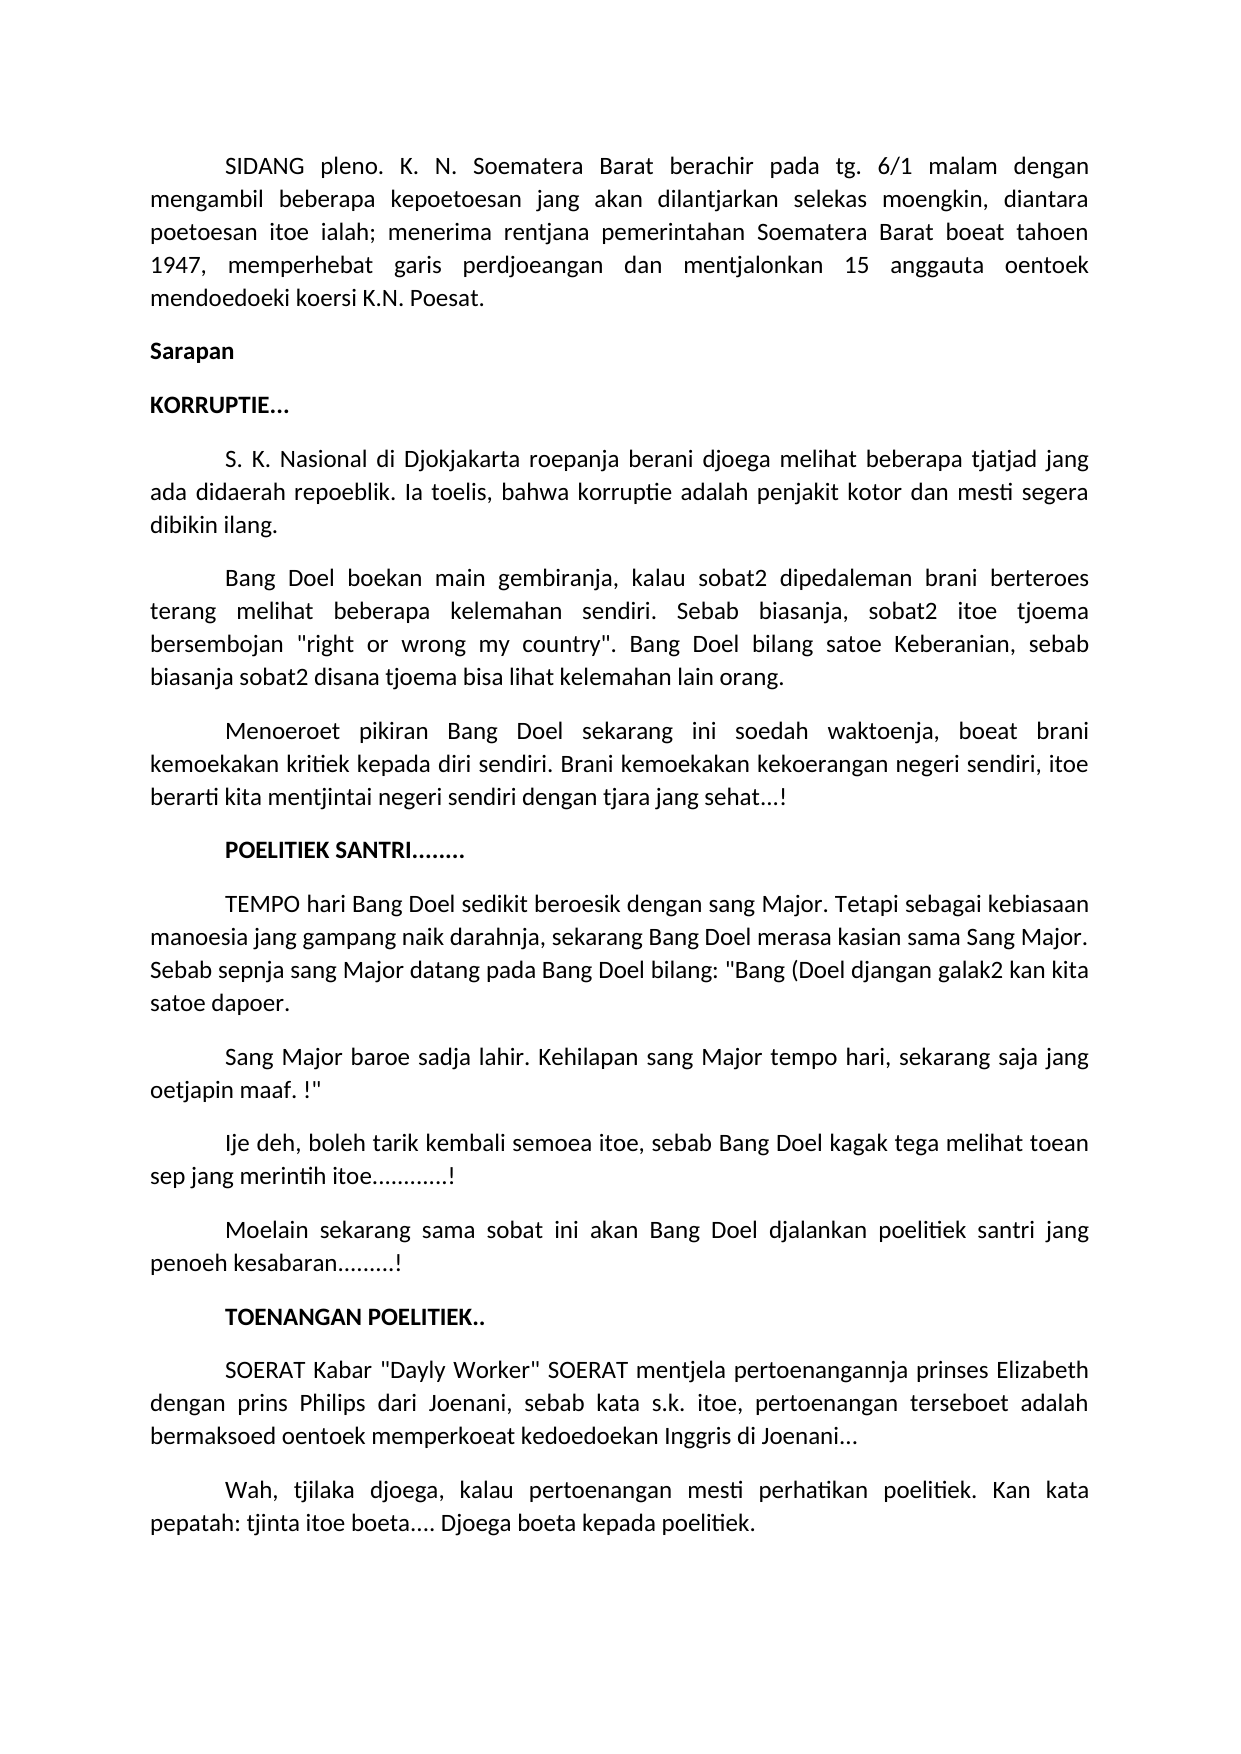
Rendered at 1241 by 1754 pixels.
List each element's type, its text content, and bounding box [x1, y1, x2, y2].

text POELITIEK SANTRI........ [150, 834, 1090, 865]
text SIDANG pleno. K. N. Soematera Barat berachir pada tg. 6/1 malam dengan mengambil beberapa kepoetoesan jang akan dilantjarkan selekas moengkin, diantara poetoesan itoe ialah; menerima rentjana pemerintahan Soematera Barat boeat tahoen 1947, memperhebat garis perdjoeangan dan mentjalonkan 15 anggauta oentoek mendoedoeki koersi K.N. Poesat. [150, 150, 1090, 312]
text KORRUPTIE... [150, 389, 1090, 420]
text Wah, tjilaka djoega, kalau pertoenangan mesti perhatikan poelitiek. Kan kata pepatah: tjinta itoe boeta.... Djoega boeta kepada poelitiek. [150, 1474, 1090, 1538]
text Ije deh, boleh tarik kembali semoea itoe, sebab Bang Doel kagak tega melihat toean sep jang merintih itoe............! [150, 1127, 1090, 1191]
text Moelain sekarang sama sobat ini akan Bang Doel djalankan poelitiek santri jang penoeh kesabaran.........! [150, 1214, 1090, 1278]
text Sang Major baroe sadja lahir. Kehilapan sang Major tempo hari, sekarang saja jang oetjapin maaf. !" [150, 1041, 1090, 1104]
text S. K. Nasional di Djokjakarta roepanja berani djoega melihat beberapa tjatjad jang ada didaerah repoeblik. Ia toelis, bahwa korruptie adalah penjakit kotor dan mesti segera dibikin ilang. [150, 443, 1090, 539]
text Bang Doel boekan main gembiranja, kalau sobat2 dipedaleman brani berteroes terang melihat beberapa kelemahan sendiri. Sebab biasanja, sobat2 itoe tjoema bersembojan "right or wrong my country". Bang Doel bilang satoe Keberanian, sebab biasanja sobat2 disana tjoema bisa lihat kelemahan lain orang. [150, 562, 1090, 692]
text SOERAT Kabar "Dayly Worker" SOERAT mentjela pertoenangannja prinses Elizabeth dengan prins Philips dari Joenani, sebab kata s.k. itoe, pertoenangan terseboet adalah bermaksoed oentoek memperkoeat kedoedoekan Inggris di Joenani... [150, 1354, 1090, 1451]
text Menoeroet pikiran Bang Doel sekarang ini soedah waktoenja, boeat brani kemoekakan kritiek kepada diri sendiri. Brani kemoekakan kekoerangan negeri sendiri, itoe berarti kita mentjintai negeri sendiri dengan tjara jang sehat...! [150, 715, 1090, 811]
text TEMPO hari Bang Doel sedikit beroesik dengan sang Major. Tetapi sebagai kebiasaan manoesia jang gampang naik darahnja, sekarang Bang Doel merasa kasian sama Sang Major. Sebab sepnja sang Major datang pada Bang Doel bilang: "Bang (Doel djangan galak2 kan kita satoe dapoer. [150, 888, 1090, 1018]
text TOENANGAN POELITIEK.. [150, 1301, 1090, 1331]
text Sarapan [150, 335, 1090, 366]
